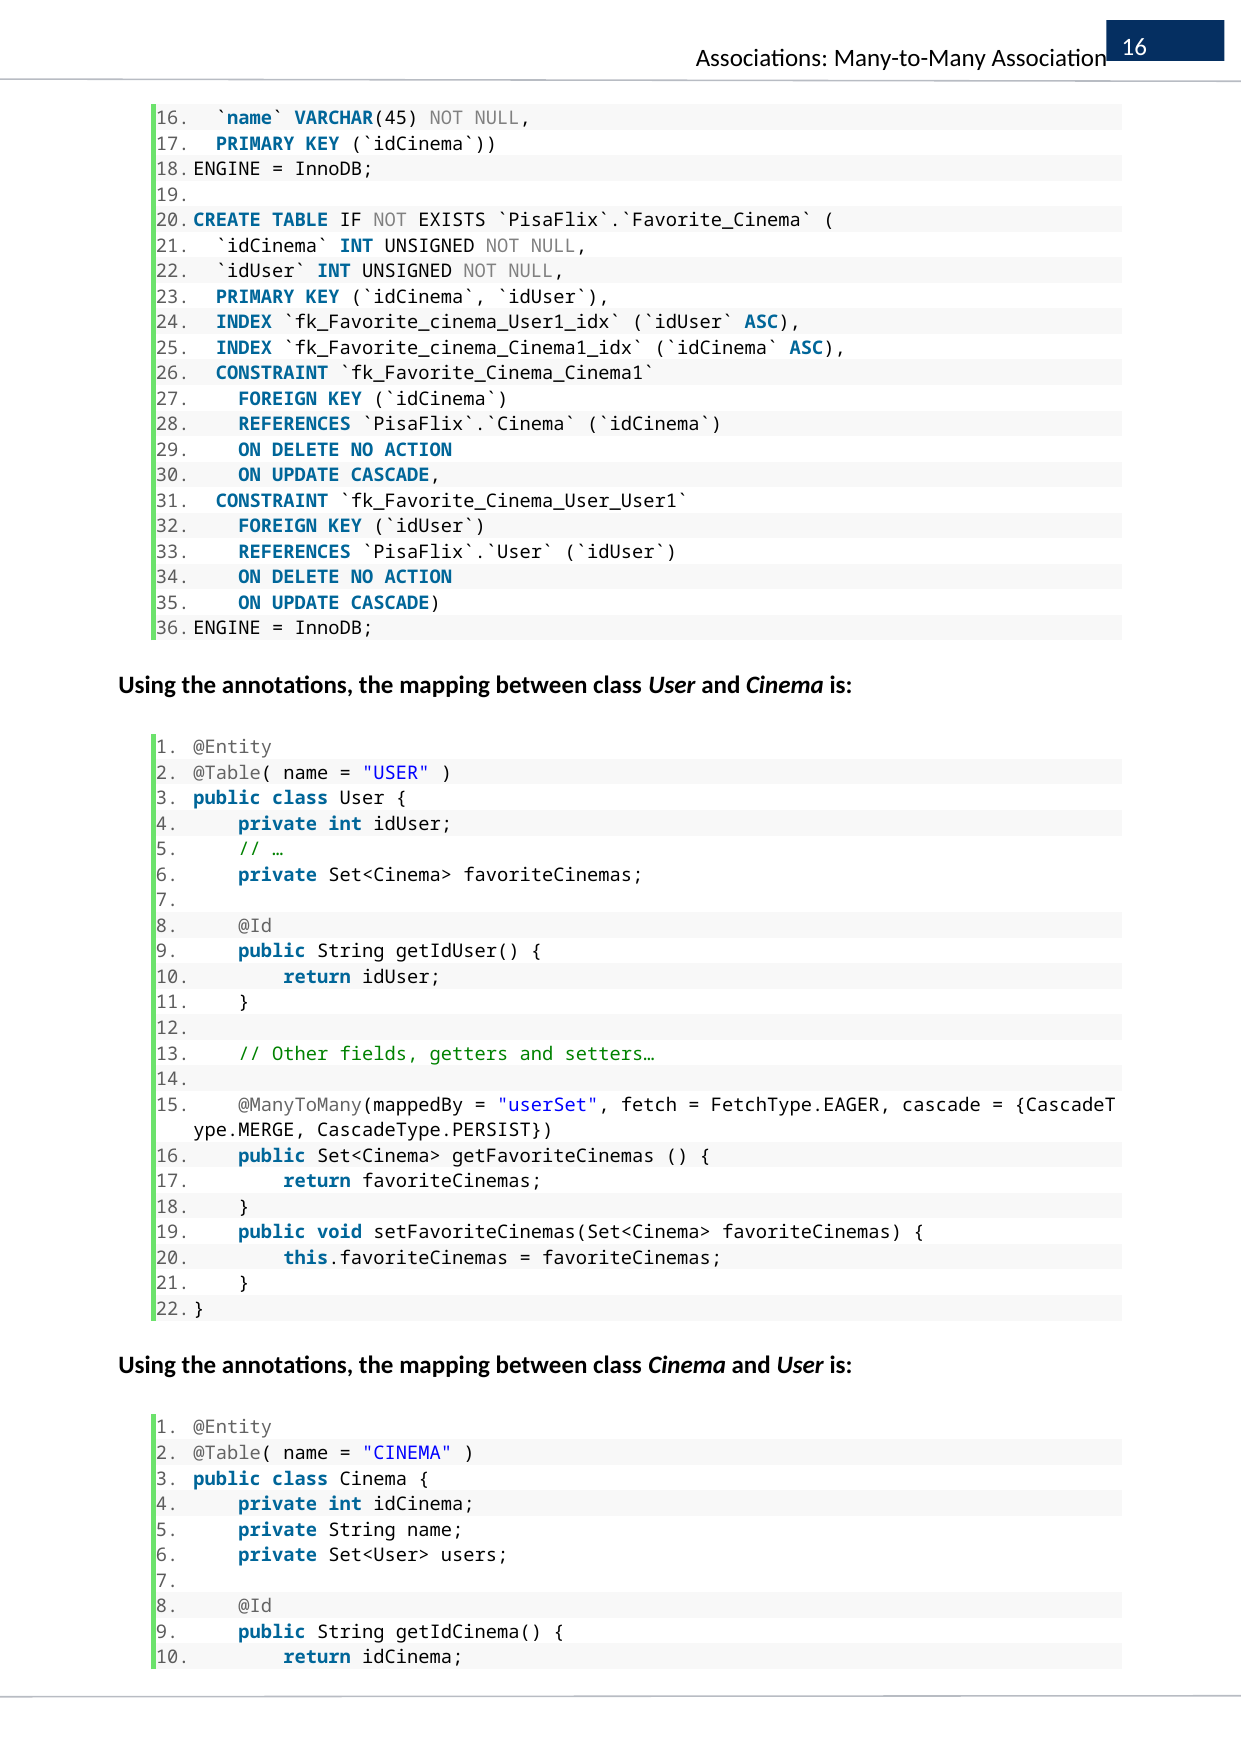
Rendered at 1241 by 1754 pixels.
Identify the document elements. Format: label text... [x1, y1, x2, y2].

list this.favoriteCinemas = favoriteCinemas; [156, 1244, 1122, 1269]
list public String getIdCinema() { [156, 1618, 1122, 1643]
list private int idUser; [156, 810, 1122, 836]
text Using the annotations, the mapping between class User and Cinema is: [118, 669, 1122, 700]
list ENGINE = InnoDB; [156, 155, 1122, 181]
list @Entity [156, 1414, 1122, 1439]
list FOREIGN KEY (`idUser`) [156, 513, 1122, 538]
list private Set<Cinema> favoriteCinemas; [156, 861, 1122, 887]
list CREATE TABLE IF NOT EXISTS `PisaFlix`.`Favorite_Cinema` ( [156, 206, 1122, 232]
list public String getIdUser() { [156, 938, 1122, 963]
list @ManyToMany(mappedBy = "userSet", fetch = FetchType.EAGER, cascade = {CascadeType.MERGE, CascadeType.PERSIST}) [553, 1091, 1122, 1142]
list public Set<Cinema> getFavoriteCinemas () { [156, 1142, 1122, 1167]
list } [156, 1269, 1122, 1295]
list ON UPDATE CASCADE, [156, 462, 1122, 487]
list `name` VARCHAR(45) NOT NULL, [156, 104, 1122, 130]
list PRIMARY KEY (`idCinema`, `idUser`), [156, 283, 1122, 308]
list @Table( name = "CINEMA" ) [156, 1439, 1122, 1465]
list @Id [156, 1592, 1122, 1618]
list @Id [156, 912, 1122, 938]
list public class Cinema { [156, 1465, 1122, 1490]
list return favoriteCinemas; [156, 1167, 1122, 1193]
list } [156, 989, 1122, 1014]
list } [156, 1295, 1122, 1321]
list @Table( name = "USER" ) [156, 759, 1122, 784]
list public class User { [156, 784, 1122, 810]
list ON UPDATE CASCADE) [156, 589, 1122, 615]
list private Set<User> users; [156, 1541, 1122, 1567]
list CONSTRAINT `fk_Favorite_Cinema_User_User1` [156, 487, 1122, 513]
list // … [156, 836, 1122, 861]
list return idUser; [156, 963, 1122, 989]
list private int idCinema; [156, 1490, 1122, 1516]
list } [156, 1193, 1122, 1218]
list FOREIGN KEY (`idCinema`) [156, 385, 1122, 411]
list ON DELETE NO ACTION [156, 436, 1122, 462]
list @Entity [151, 733, 1122, 759]
list ON DELETE NO ACTION [156, 564, 1122, 589]
list `idUser` INT UNSIGNED NOT NULL, [156, 257, 1122, 283]
list REFERENCES `PisaFlix`.`User` (`idUser`) [156, 538, 1122, 564]
text Using the annotations, the mapping between class Cinema and User is: [118, 1350, 1122, 1380]
list public void setFavoriteCinemas(Set<Cinema> favoriteCinemas) { [156, 1218, 1122, 1244]
list `idCinema` INT UNSIGNED NOT NULL, [156, 232, 1122, 257]
list CONSTRAINT `fk_Favorite_Cinema_Cinema1` [156, 359, 1122, 385]
list INDEX `fk_Favorite_cinema_User1_idx` (`idUser` ASC), [156, 308, 1122, 334]
list REFERENCES `PisaFlix`.`Cinema` (`idCinema`) [156, 411, 1122, 436]
list ENGINE = InnoDB; [156, 615, 1122, 640]
list // Other fields, getters and setters… [156, 1040, 1122, 1065]
list private String name; [156, 1516, 1122, 1541]
list INDEX `fk_Favorite_cinema_Cinema1_idx` (`idCinema` ASC), [156, 334, 1122, 359]
list @ManyToMany(mappedBy = "userSet", fetch = FetchType.EAGER, cascade = {CascadeType.MERGE, CascadeType.PERSIST}) [156, 1091, 362, 1142]
list return idCinema; [156, 1643, 1122, 1669]
list PRIMARY KEY (`idCinema`)) [156, 130, 1122, 155]
